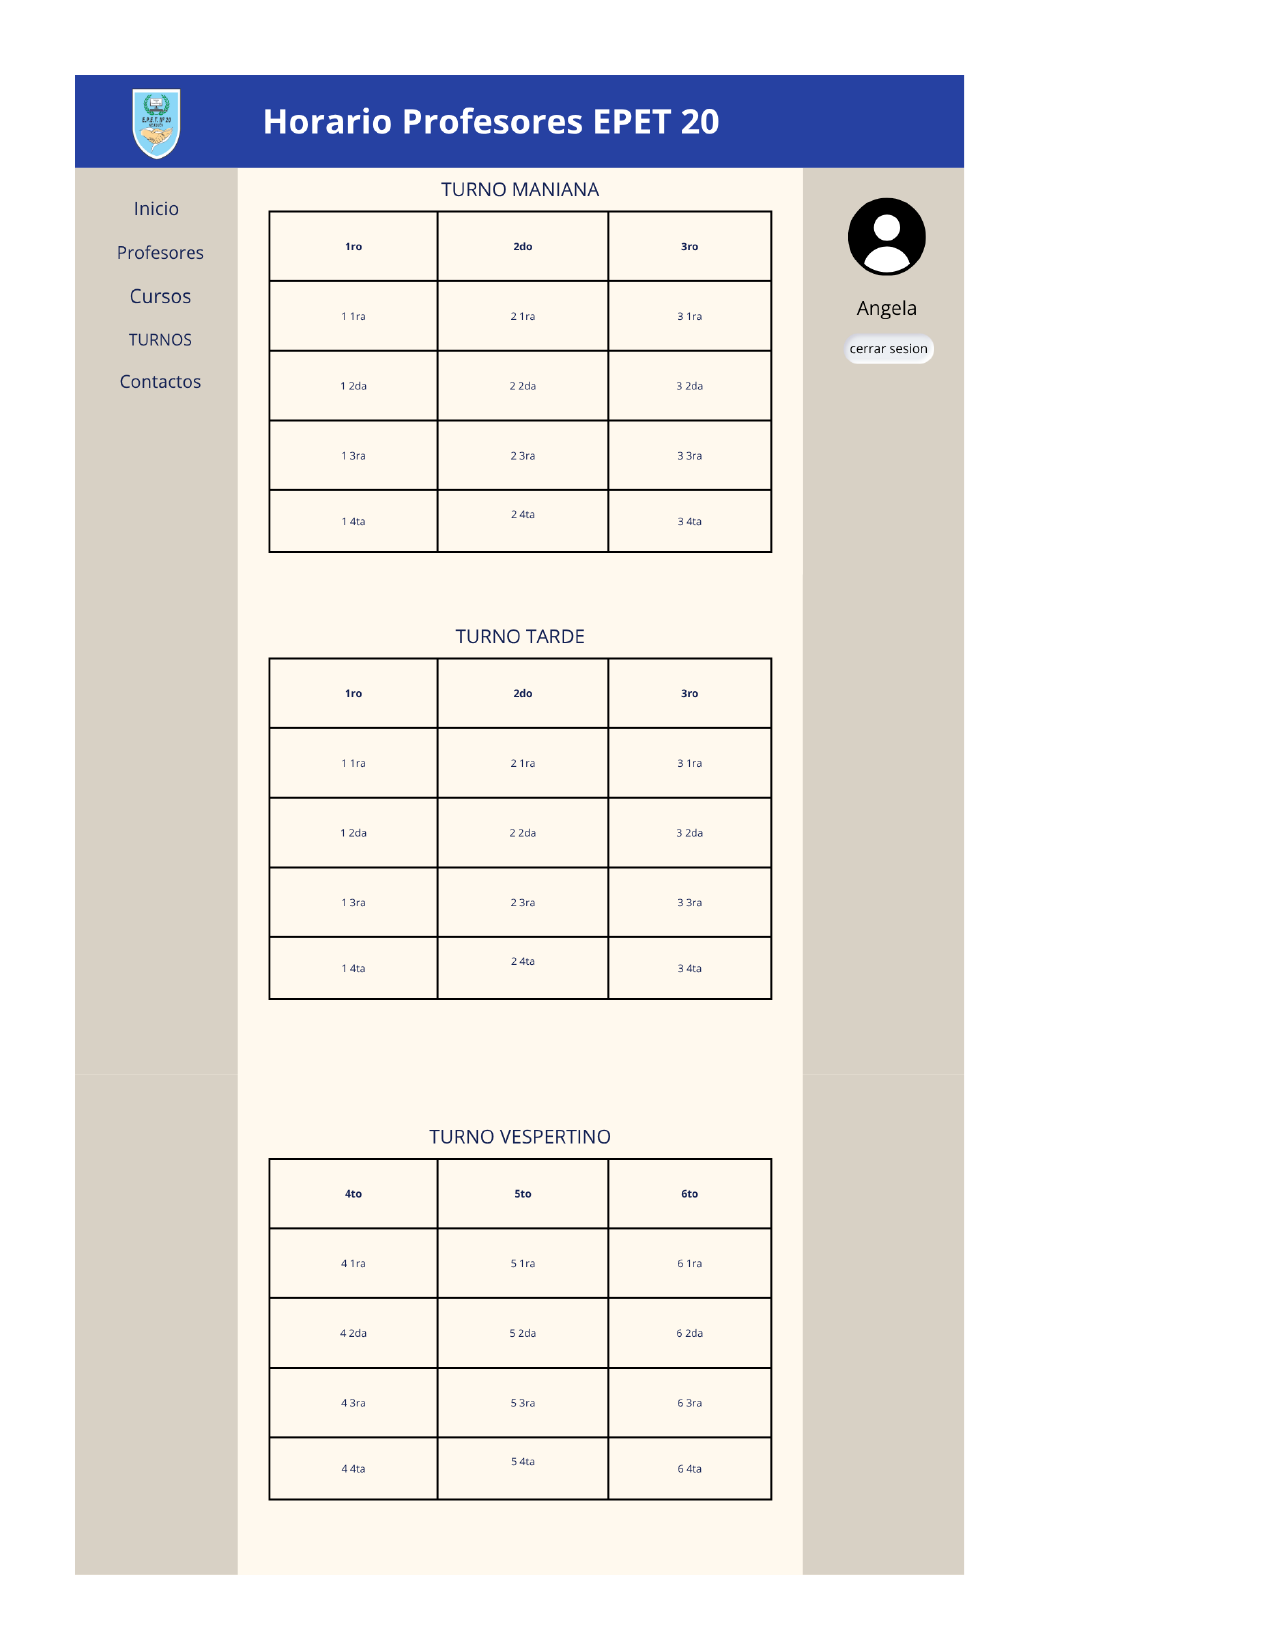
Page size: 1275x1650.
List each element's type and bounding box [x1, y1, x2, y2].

picture [75, 75, 965, 1575]
